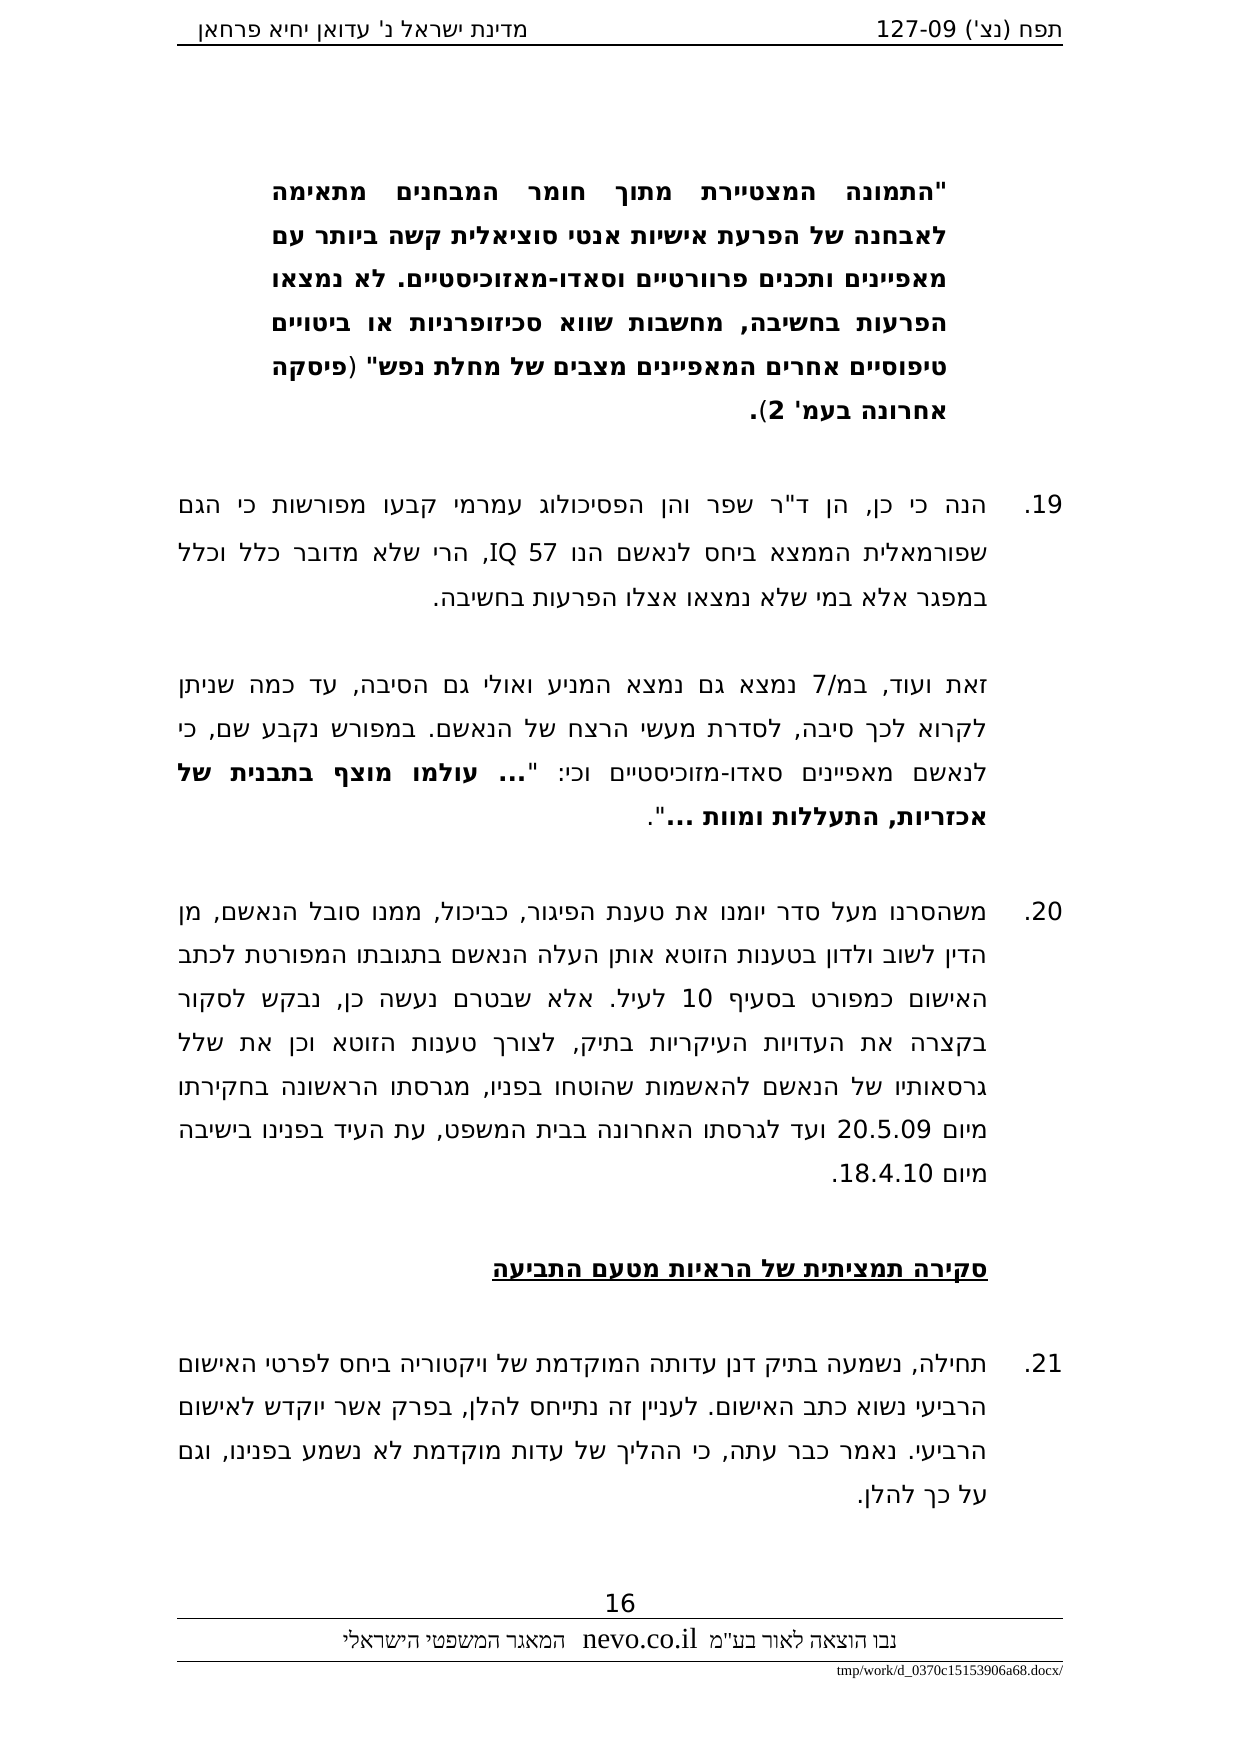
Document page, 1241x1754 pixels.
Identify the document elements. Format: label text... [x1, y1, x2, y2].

text סקירה תמציתית של הראיות מטעם התביעה [177, 1254, 988, 1283]
text 19. הנה כי כן, הן ד"ר שפר והן הפסיכולוג עמרמי קבעו מפורשות כי הגם שפורמאלית הממצא ביחס לנאשם הנו IQ 57, הרי שלא מדובר כלל וכלל במפגר אלא במי שלא נמצאו אצלו הפרעות בחשיבה. [177, 491, 1063, 612]
text זאת ועוד, במ/7 נמצא גם נמצא המניע ואולי גם הסיבה, עד כמה שניתן לקרוא לכך סיבה, לסדרת מעשי הרצח של הנאשם. במפורש נקבע שם, כי לנאשם מאפיינים סאדו-מזוכיסטיים וכי: "... עולמו מוצף בתבנית של אכזריות, התעללות ומוות ...". [177, 627, 1063, 831]
text 21. תחילה, נשמעה בתיק דנן עדותה המוקדמת של ויקטוריה ביחס לפרטי האישום הרביעי נשוא כתב האישום. לעניין זה נתייחס להלן, בפרק אשר יוקדש לאישום הרביעי. נאמר כבר עתה, כי ההליך של עדות מוקדמת לא נשמע בפנינו, וגם על כך להלן. [177, 1349, 1063, 1509]
text "התמונה המצטיירת מתוך חומר המבחנים מתאימה לאבחנה של הפרעת אישיות אנטי סוציאלית קשה ביותר עם מאפיינים ותכנים פרוורטיים וסאדו-מאזוכיסטיים. לא נמצאו הפרעות בחשיבה, מחשבות שווא סכיזופרניות או ביטויים טיפוסיים אחרים המאפיינים מצבים של מחלת נפש" (פיסקה אחרונה בעמ' 2). [271, 177, 948, 425]
text 20. משהסרנו מעל סדר יומנו את טענת הפיגור, כביכול, ממנו סובל הנאשם, מן הדין לשוב ולדון בטענות הזוטא אותן העלה הנאשם בתגובתו המפורטת לכתב האישום כמפורט בסעיף 10 לעיל. אלא שבטרם נעשה כן, נבקש לסקור בקצרה את העדויות העיקריות בתיק, לצורך טענות הזוטא וכן את שלל גרסאותיו של הנאשם להאשמות שהוטחו בפניו, מגרסתו הראשונה בחקירתו מיום 20.5.09 ועד לגרסתו האחרונה בבית המשפט, עת העיד בפנינו בישיבה מיום 18.4.10. [177, 897, 1063, 1188]
